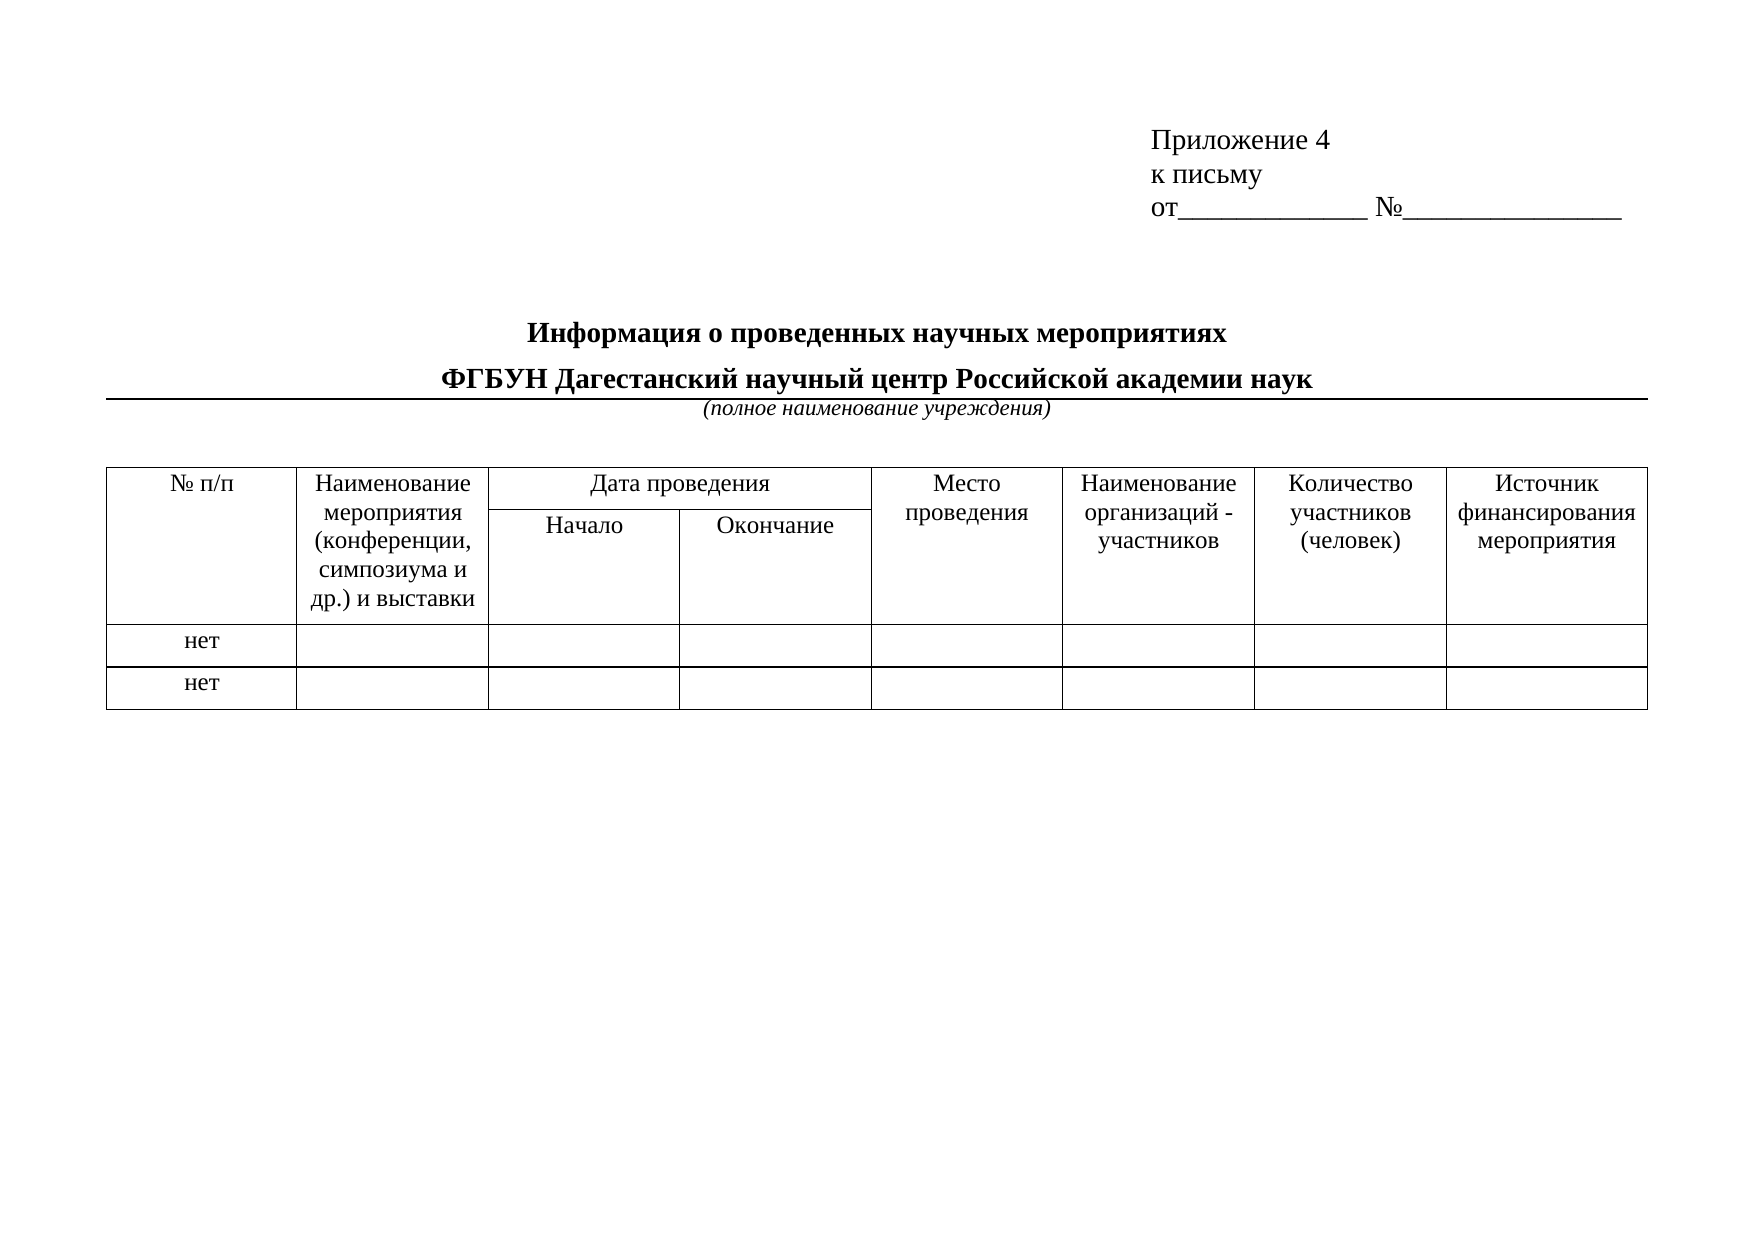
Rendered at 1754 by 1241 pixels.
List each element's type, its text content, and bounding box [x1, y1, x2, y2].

text к письму [1151, 156, 1636, 189]
table_header Дата проведения [489, 468, 871, 509]
table_cell Окончание [680, 510, 871, 624]
table_cell [872, 668, 1062, 709]
table_cell [297, 625, 488, 666]
table_cell [1447, 625, 1647, 666]
table_cell [1255, 625, 1446, 666]
table_header Наименование организаций - участников [1063, 468, 1254, 624]
table_cell [489, 625, 679, 666]
text Информация о проведенных научных мероприятиях [118, 315, 1636, 348]
table_header Наименование мероприятия (конференции, симпозиума и др.) и выставки [297, 468, 488, 624]
text Приложение 4 [1151, 122, 1636, 156]
table_cell нет [107, 668, 296, 709]
table_cell [489, 668, 679, 709]
table_header № п/п [107, 468, 296, 624]
table_cell [1063, 625, 1254, 666]
table_header Место проведения [872, 468, 1062, 624]
table_cell [1255, 668, 1446, 709]
table_cell Начало [489, 510, 679, 624]
table_cell [872, 625, 1062, 666]
table_cell нет [107, 625, 296, 666]
table_cell [1063, 668, 1254, 709]
table_cell [297, 668, 488, 709]
text ФГБУН Дагестанский научный центр Российской академии наук [118, 361, 1636, 394]
text от_____________ №_______________ [1077, 189, 1636, 223]
table_header Количество участников (человек) [1255, 468, 1446, 624]
text (полное наименование учреждения) [118, 400, 1636, 421]
table_cell [1447, 668, 1647, 709]
table_header Источник финансирования мероприятия [1447, 468, 1647, 624]
table_cell [680, 668, 871, 709]
table_cell [680, 625, 871, 666]
